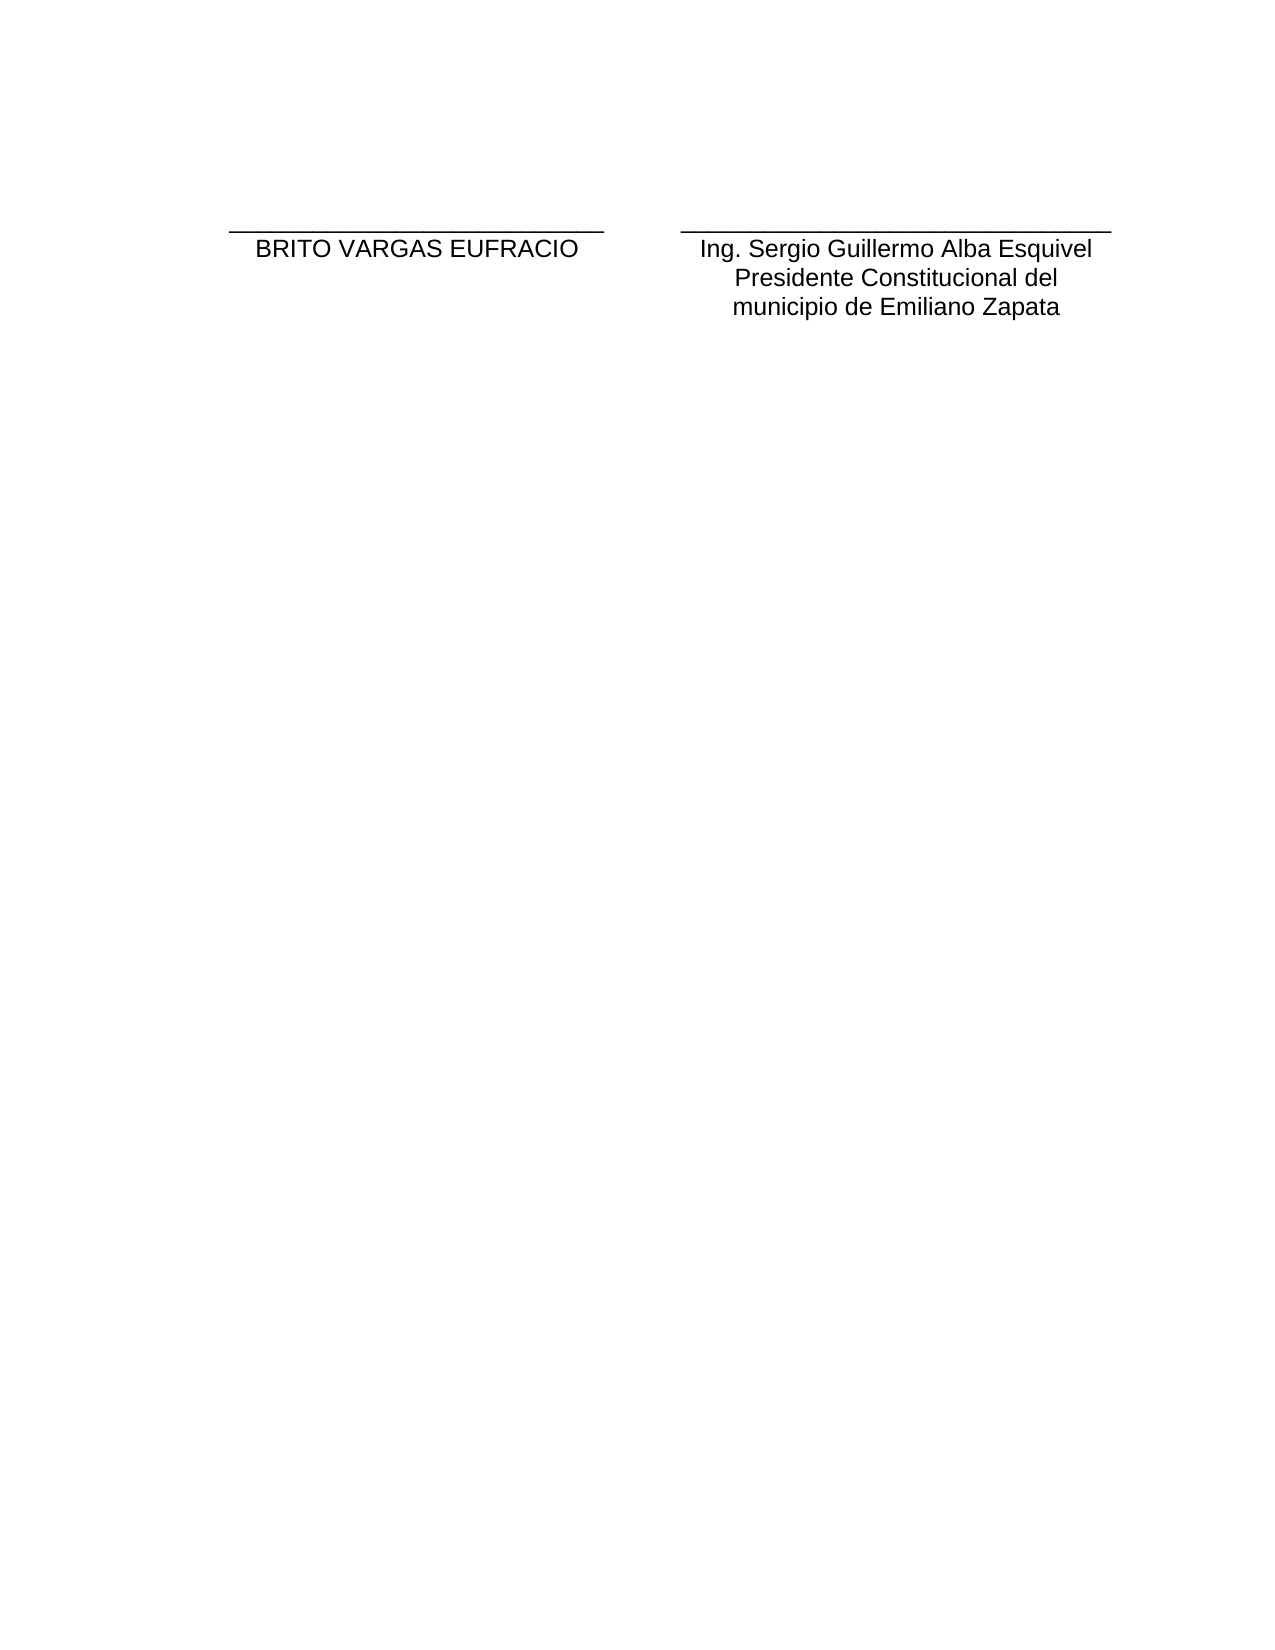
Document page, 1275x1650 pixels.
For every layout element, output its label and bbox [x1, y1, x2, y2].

table_header [657, 148, 1136, 320]
table_header [177, 148, 657, 320]
